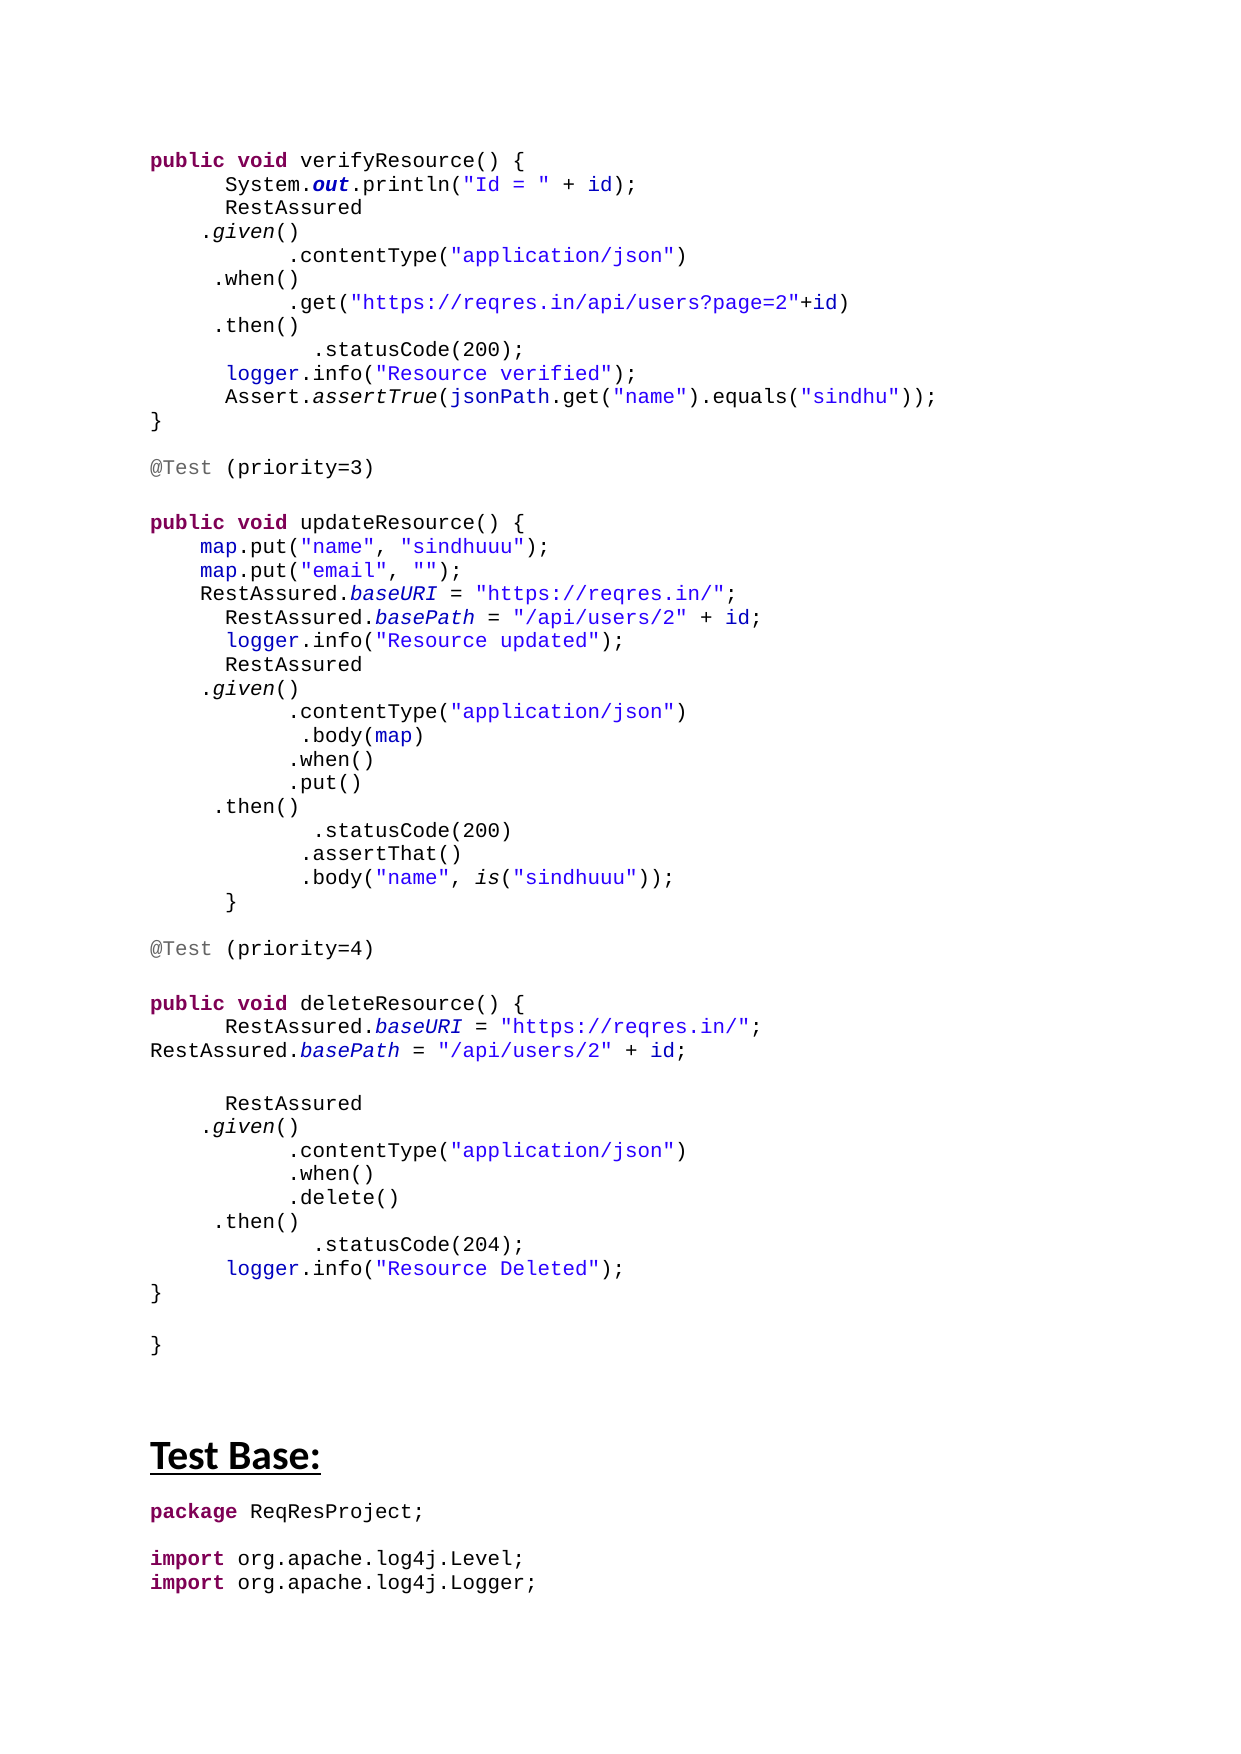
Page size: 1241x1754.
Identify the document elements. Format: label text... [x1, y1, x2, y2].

text .given() [150, 678, 1090, 701]
text } [150, 1334, 1090, 1358]
text public void verifyResource() { [150, 150, 1090, 174]
text @Test (priority=4) [150, 938, 1090, 962]
text .contentType("application/json") [150, 701, 1090, 725]
text logger.info("Resource Deleted"); [150, 1258, 1090, 1282]
text .then() [150, 1211, 1090, 1234]
text RestAssured [150, 1092, 1090, 1116]
text .contentType("application/json") [150, 244, 1090, 268]
text .delete() [150, 1187, 1090, 1211]
text RestAssured.basePath = "/api/users/2" + id; [150, 607, 1090, 631]
text logger.info("Resource verified"); [150, 363, 1090, 386]
text RestAssured.basePath = "/api/users/2" + id; [150, 1040, 1090, 1064]
text } [150, 1282, 1090, 1305]
text import org.apache.log4j.Level; [150, 1548, 1090, 1572]
text RestAssured.baseURI = "https://reqres.in/"; [150, 583, 1090, 607]
text .then() [150, 316, 1090, 339]
text .body("name", is("sindhuuu")); [150, 867, 1090, 891]
text import org.apache.log4j.Logger; [150, 1572, 1090, 1595]
text package ReqResProject; [150, 1501, 1090, 1524]
text } [150, 891, 1090, 914]
text .statusCode(204); [150, 1234, 1090, 1258]
text .assertThat() [150, 843, 1090, 867]
text .when() [150, 1163, 1090, 1187]
text System.out.println("Id = " + id); [150, 174, 1090, 197]
text .given() [150, 1116, 1090, 1140]
text RestAssured [150, 654, 1090, 678]
text .when() [150, 268, 1090, 292]
text logger.info("Resource updated"); [150, 631, 1090, 654]
text .get("https://reqres.in/api/users?page=2"+id) [150, 292, 1090, 316]
text RestAssured [150, 197, 1090, 221]
text .body(map) [150, 725, 1090, 749]
text .statusCode(200) [150, 820, 1090, 843]
text map.put("name", "sindhuuu"); [150, 536, 1090, 559]
text Assert.assertTrue(jsonPath.get("name").equals("sindhu")); [150, 386, 1090, 410]
text .contentType("application/json") [150, 1140, 1090, 1163]
text @Test (priority=3) [150, 457, 1090, 481]
text map.put("email", ""); [150, 559, 1090, 583]
text .then() [150, 796, 1090, 820]
text } [150, 410, 1090, 434]
text .statusCode(200); [150, 339, 1090, 363]
text .when() [150, 749, 1090, 772]
text .given() [150, 221, 1090, 244]
text RestAssured.baseURI = "https://reqres.in/"; [150, 1016, 1090, 1040]
text public void deleteResource() { [150, 993, 1090, 1016]
text Test Base: [150, 1429, 1090, 1480]
text .put() [150, 772, 1090, 796]
text public void updateResource() { [150, 512, 1090, 536]
